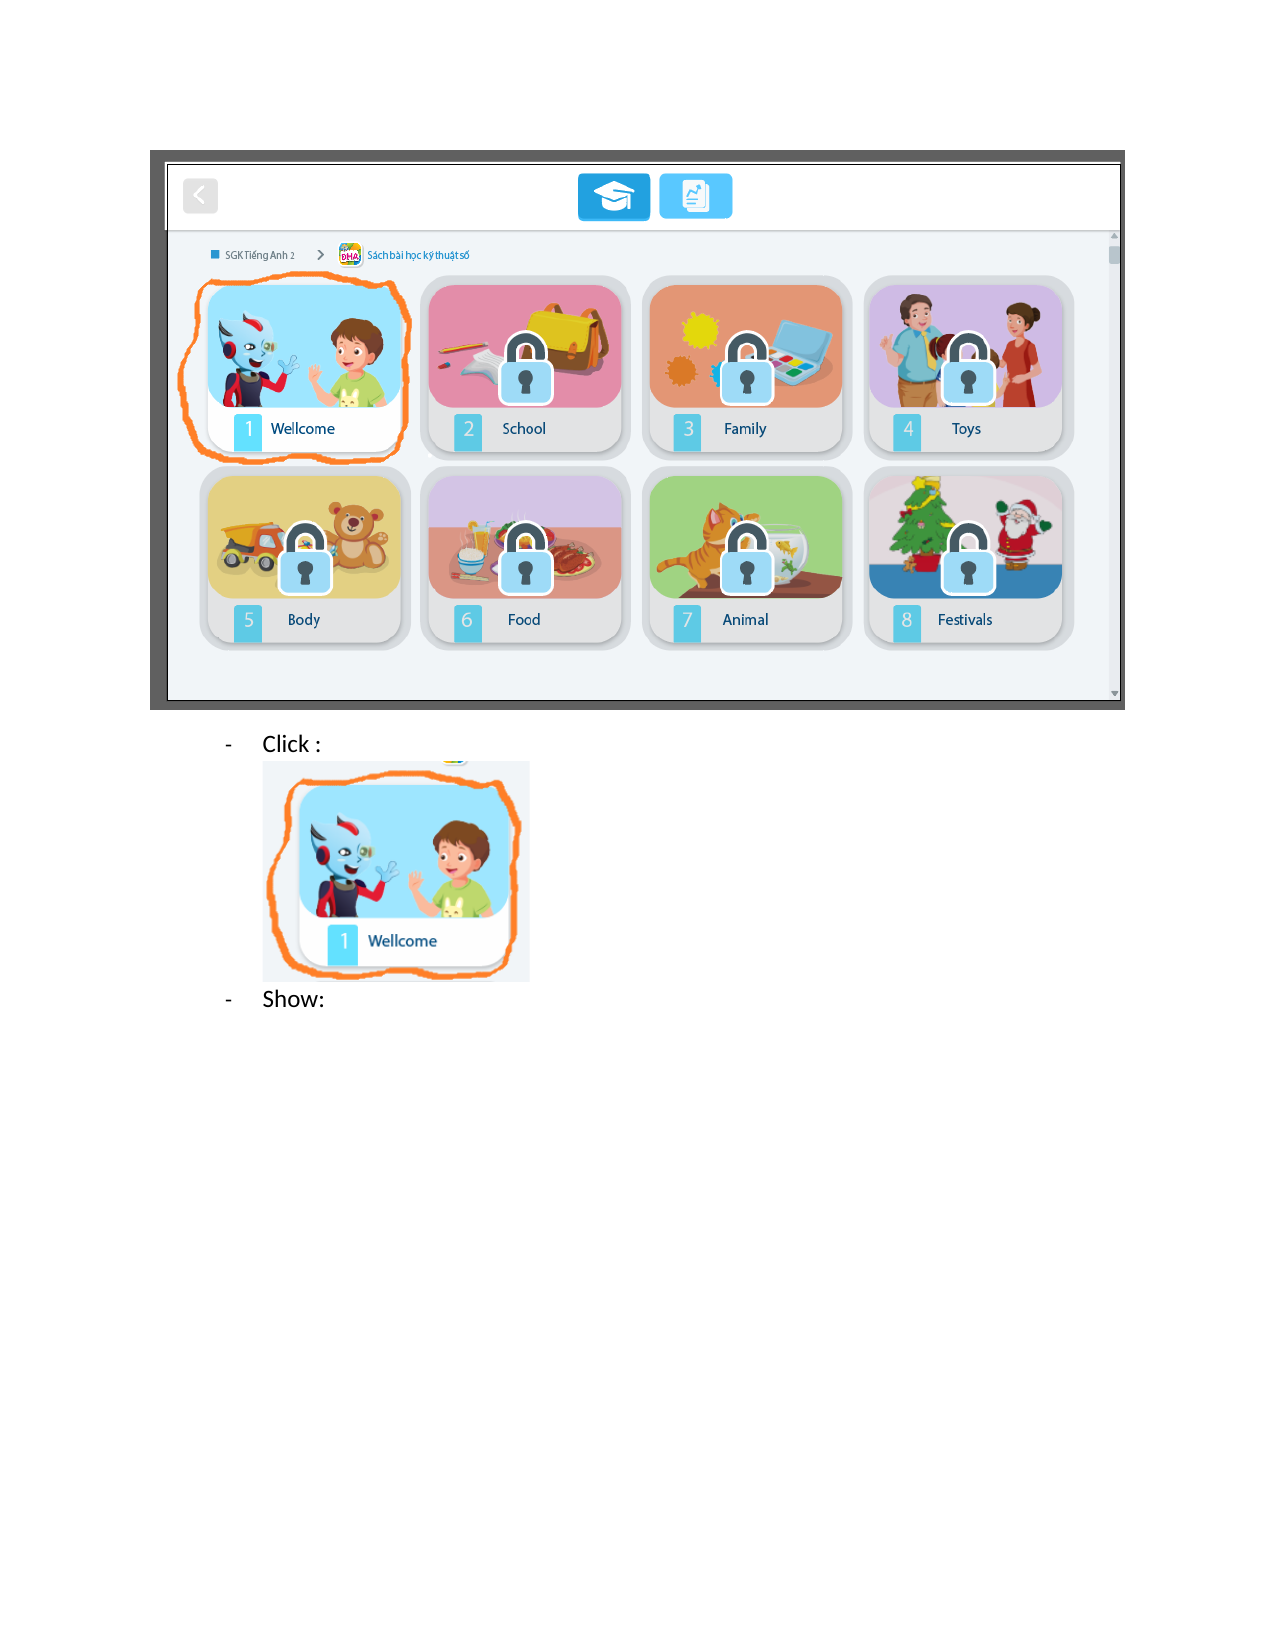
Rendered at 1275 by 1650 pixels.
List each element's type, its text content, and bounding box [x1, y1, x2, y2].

list Click : [225, 728, 1125, 759]
picture [262, 761, 530, 982]
picture [150, 150, 1125, 710]
list Show: [225, 984, 1125, 1014]
